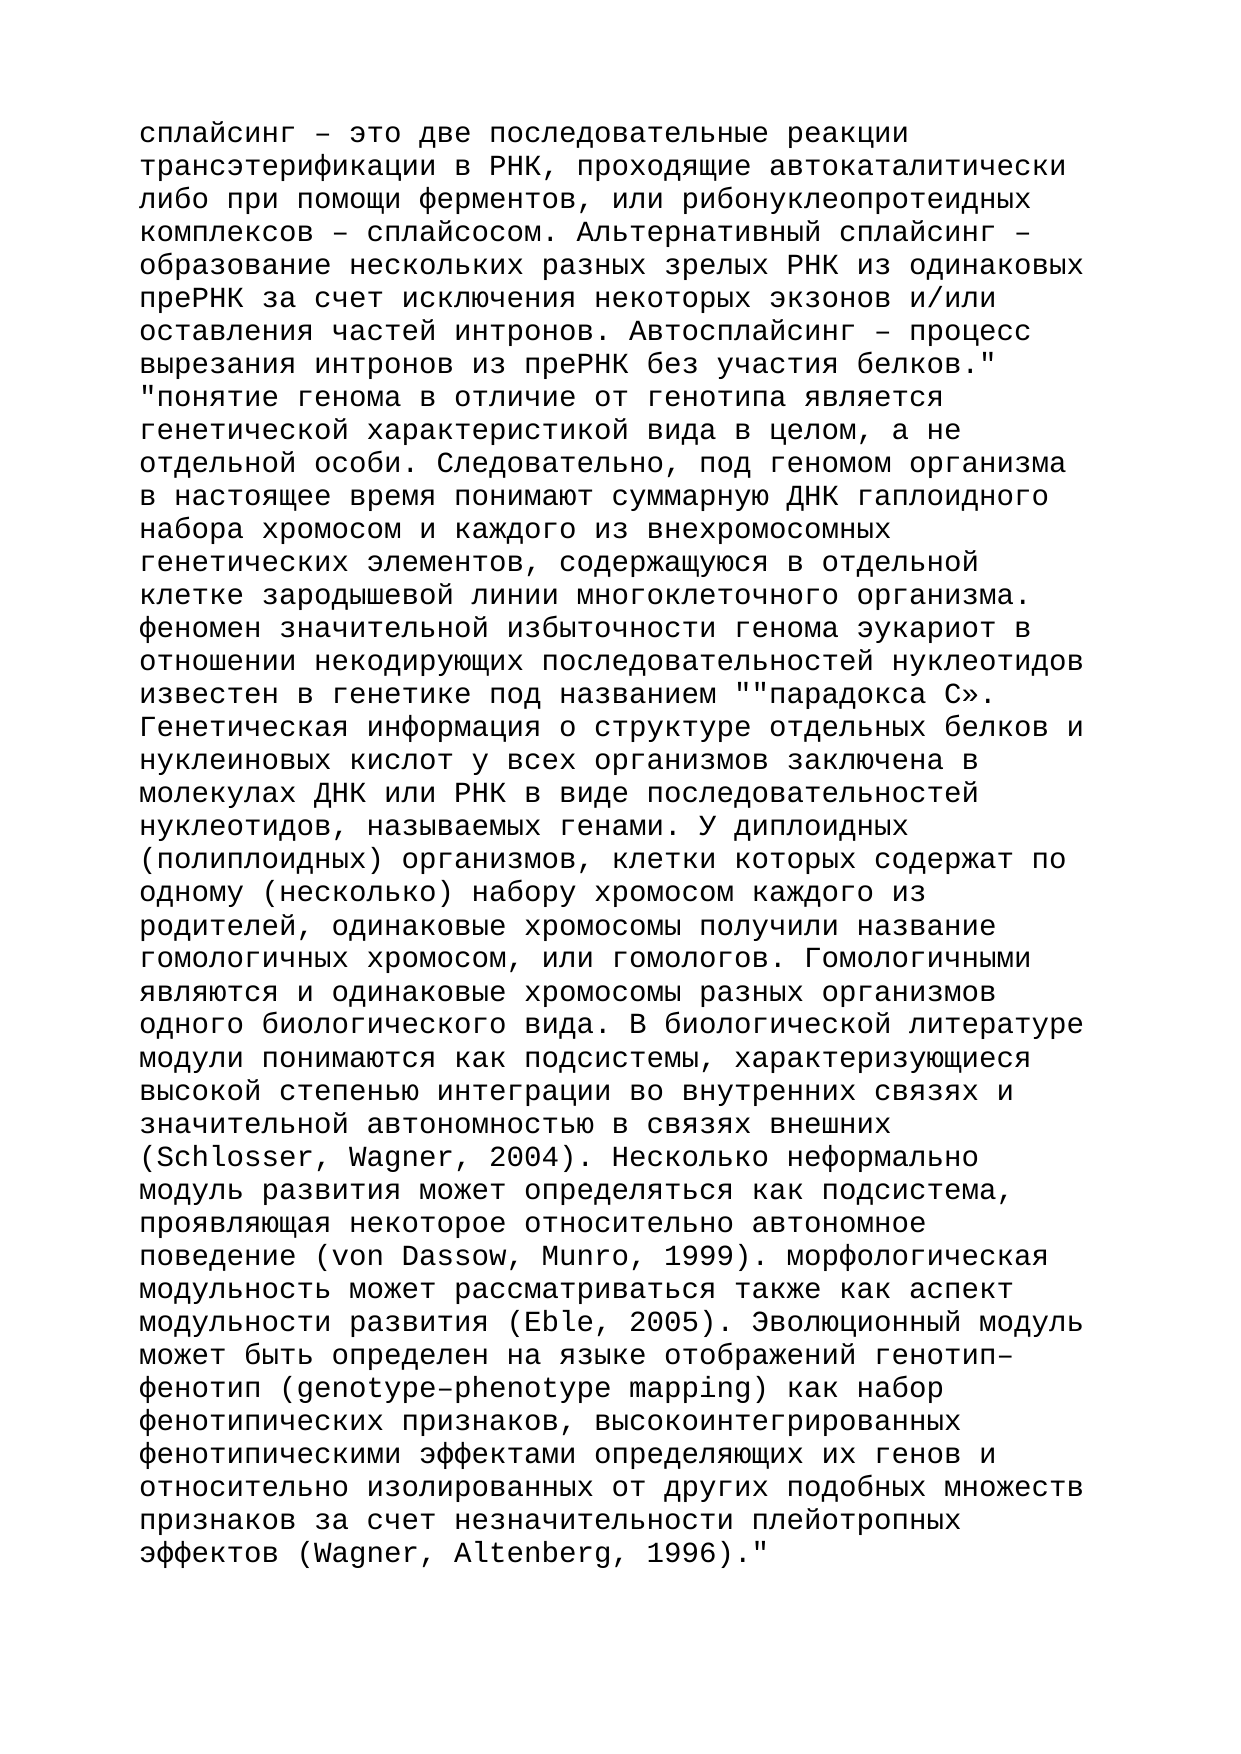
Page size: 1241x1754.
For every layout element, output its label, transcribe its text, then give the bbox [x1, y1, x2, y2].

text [139, 118, 1101, 382]
text "понятие генома в отличие от генотипа является генетической характеристикой вида в целом, а не отдельной особи. Следовательно, под геномом организма в настоящее время понимают суммарную ДНК гаплоидного набора хромосом и каждого из внехромосомных генетических элементов, содержащуюся в отдельной клетке зародышевой линии многоклеточного организма. феномен значительной избыточности генома эукариот в отношении некодирующих последовательностей нуклеотидов известен в генетике под названием ""парадокса С». Генетическая информация о структуре отдельных белков и нуклеиновых кислот у всех организмов заключена в молекулах ДНК или РНК в виде последовательностей нуклеотидов, называемых генами. У диплоидных (полиплоидных) организмов, клетки которых содержат по одному (несколько) набору хромосом каждого из родителей, одинаковые хромосомы получили название гомологичных хромосом, или гомологов. Гомологичными являются и одинаковые хромосомы разных организмов одного биологического вида. В биологической литературе модули понимаются как подсистемы, характеризующиеся высокой степенью интеграции во внутренних связях и значительной автономностью в связях внешних (Schlosser, Wagner, 2004). Несколько неформально модуль развития может определяться как подсистема, проявляющая некоторое относительно автономное поведение (von Dassow, Munro, 1999). морфологическая модульность может рассматриваться также как аспект модульности развития (Eble, 2005). Эволюционный модуль может быть определен на языке отображений генотип–фенотип (genotype–phenotype mapping) как набор фенотипических признаков, высокоинтегрированных фенотипическими эффектами определяющих их генов и относительно изолированных от других подобных множеств признаков за счет незначительности плейотропных эффектов (Wagner, Altenberg, 1996)." [139, 382, 1101, 1571]
